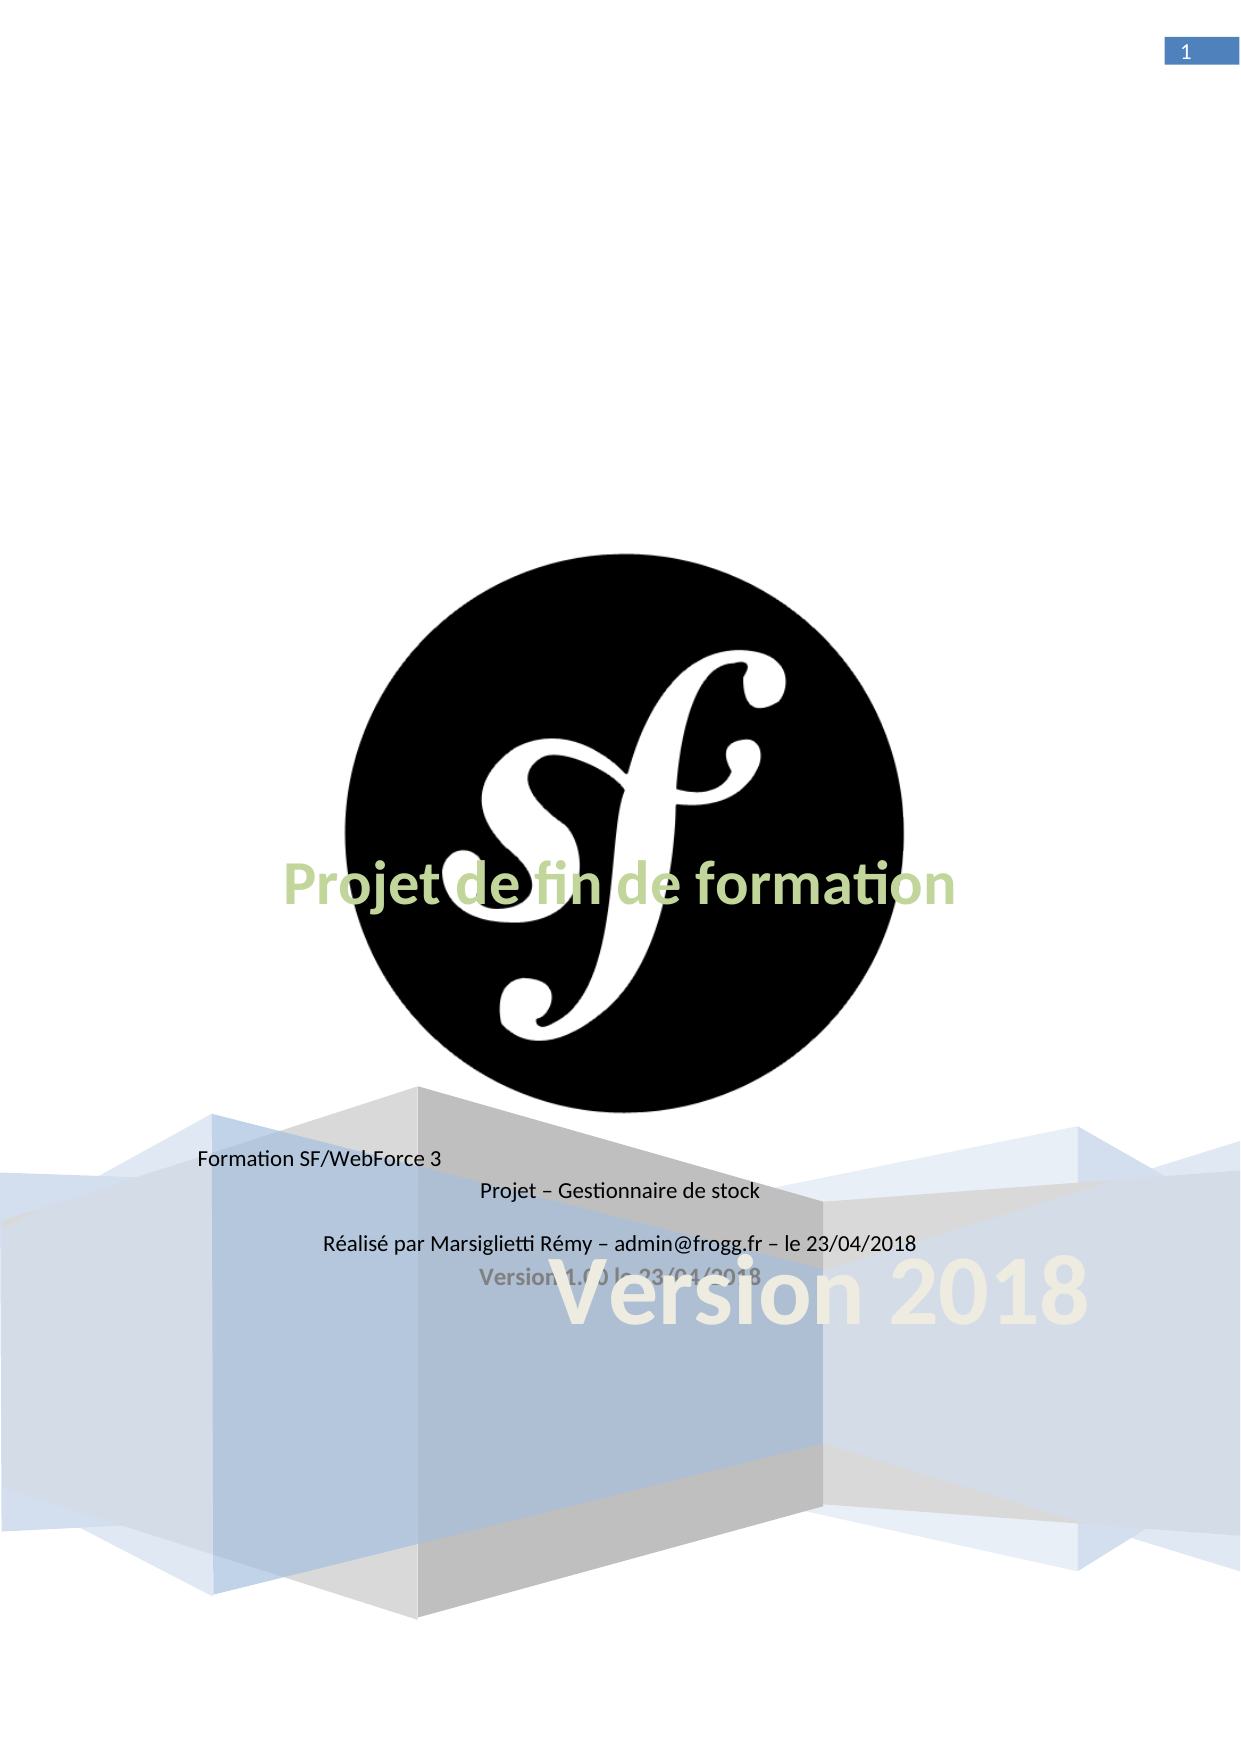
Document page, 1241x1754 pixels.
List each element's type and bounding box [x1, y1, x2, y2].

picture [340, 550, 908, 1118]
picture [899, 879, 908, 899]
picture [348, 879, 362, 899]
